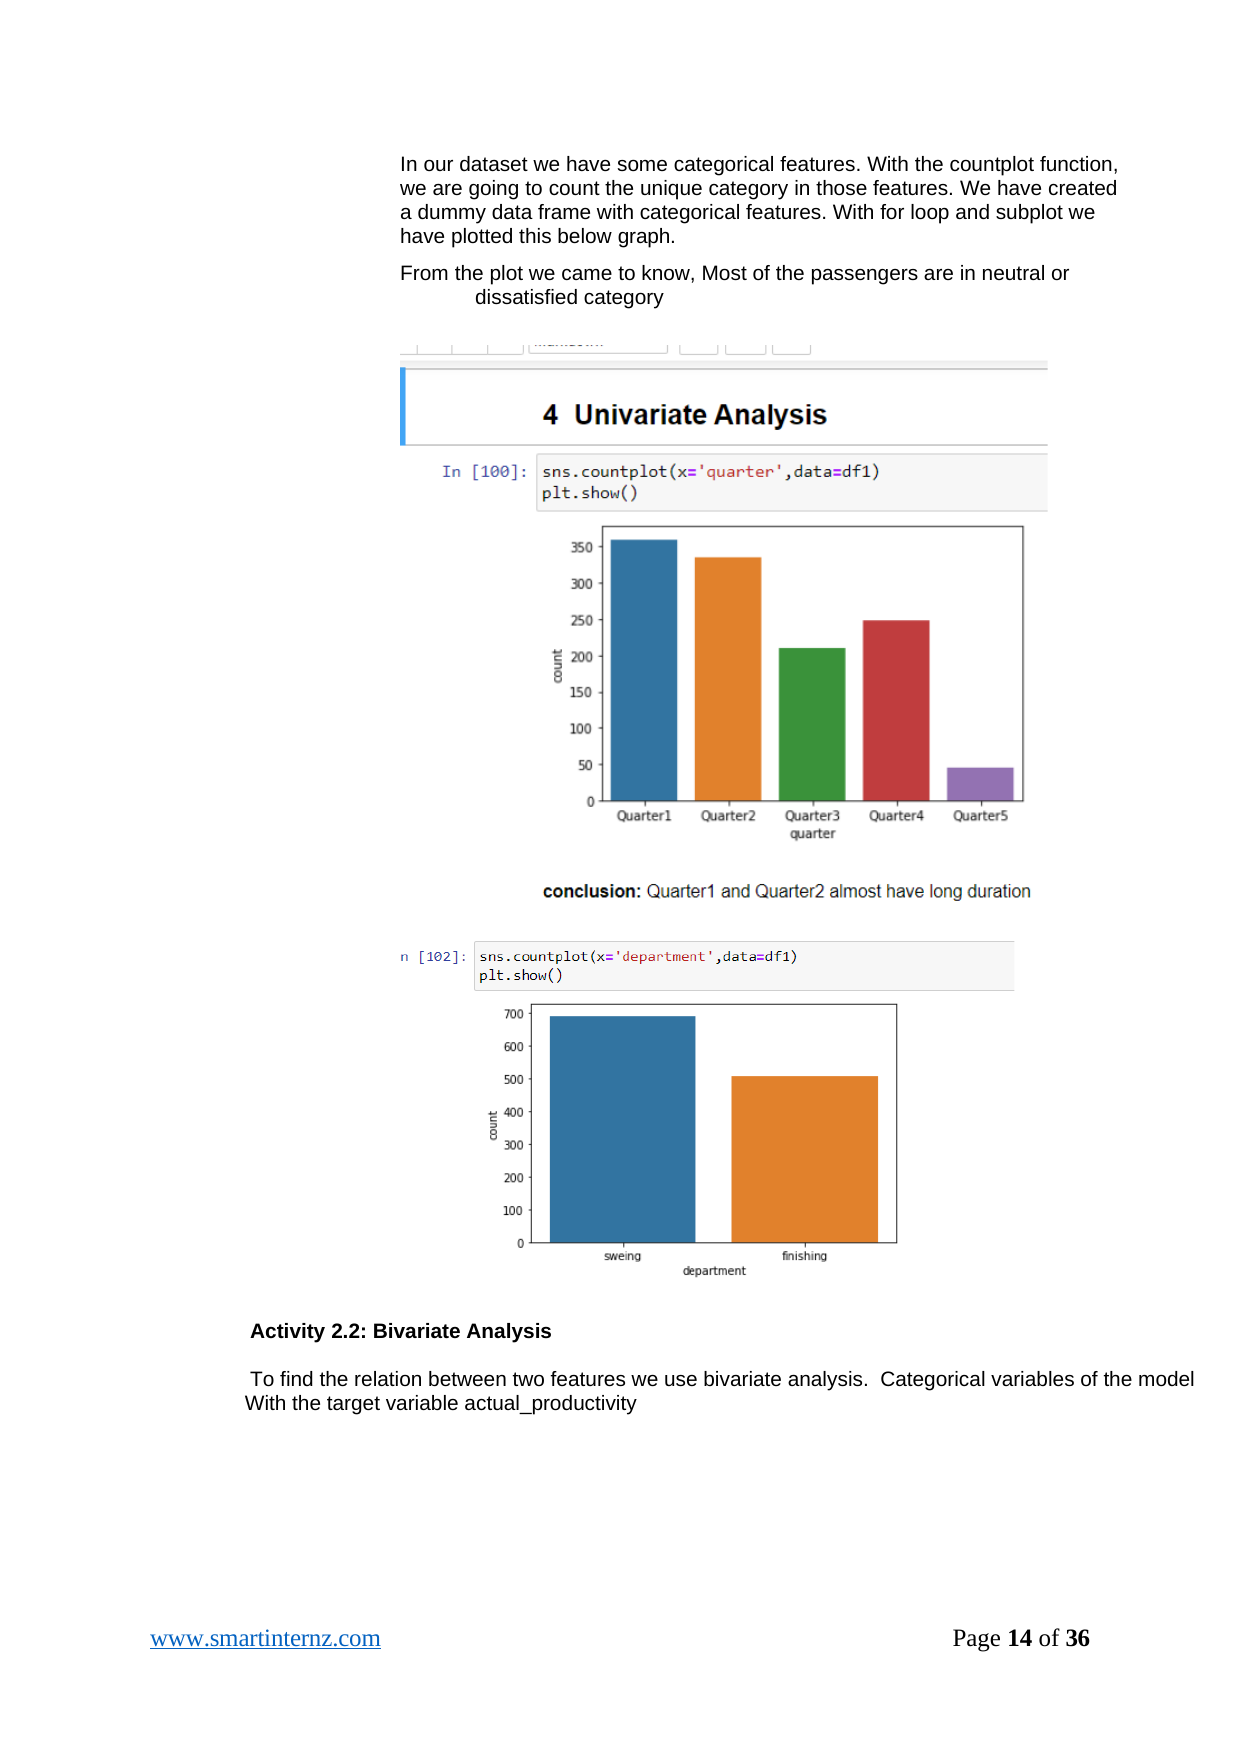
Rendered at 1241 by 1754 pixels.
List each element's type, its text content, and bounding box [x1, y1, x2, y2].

text Activity 2.2: Bivariate Analysis [175, 1318, 1215, 1342]
text In our dataset we have some categorical features. With the countplot function, we are going to count the unique category in those features. We have created a dummy data frame with categorical features. With for loop and subplot we have plotted this below graph. [400, 152, 1126, 248]
text With the target variable actual_productivity [25, 1390, 1215, 1414]
text From the plot we came to know, Most of the passengers are in neutral or dissatisfied category [175, 261, 1123, 308]
picture [400, 345, 1048, 1294]
text To find the relation between two features we use bivariate analysis. Categorical variables of the model [250, 1366, 1215, 1390]
